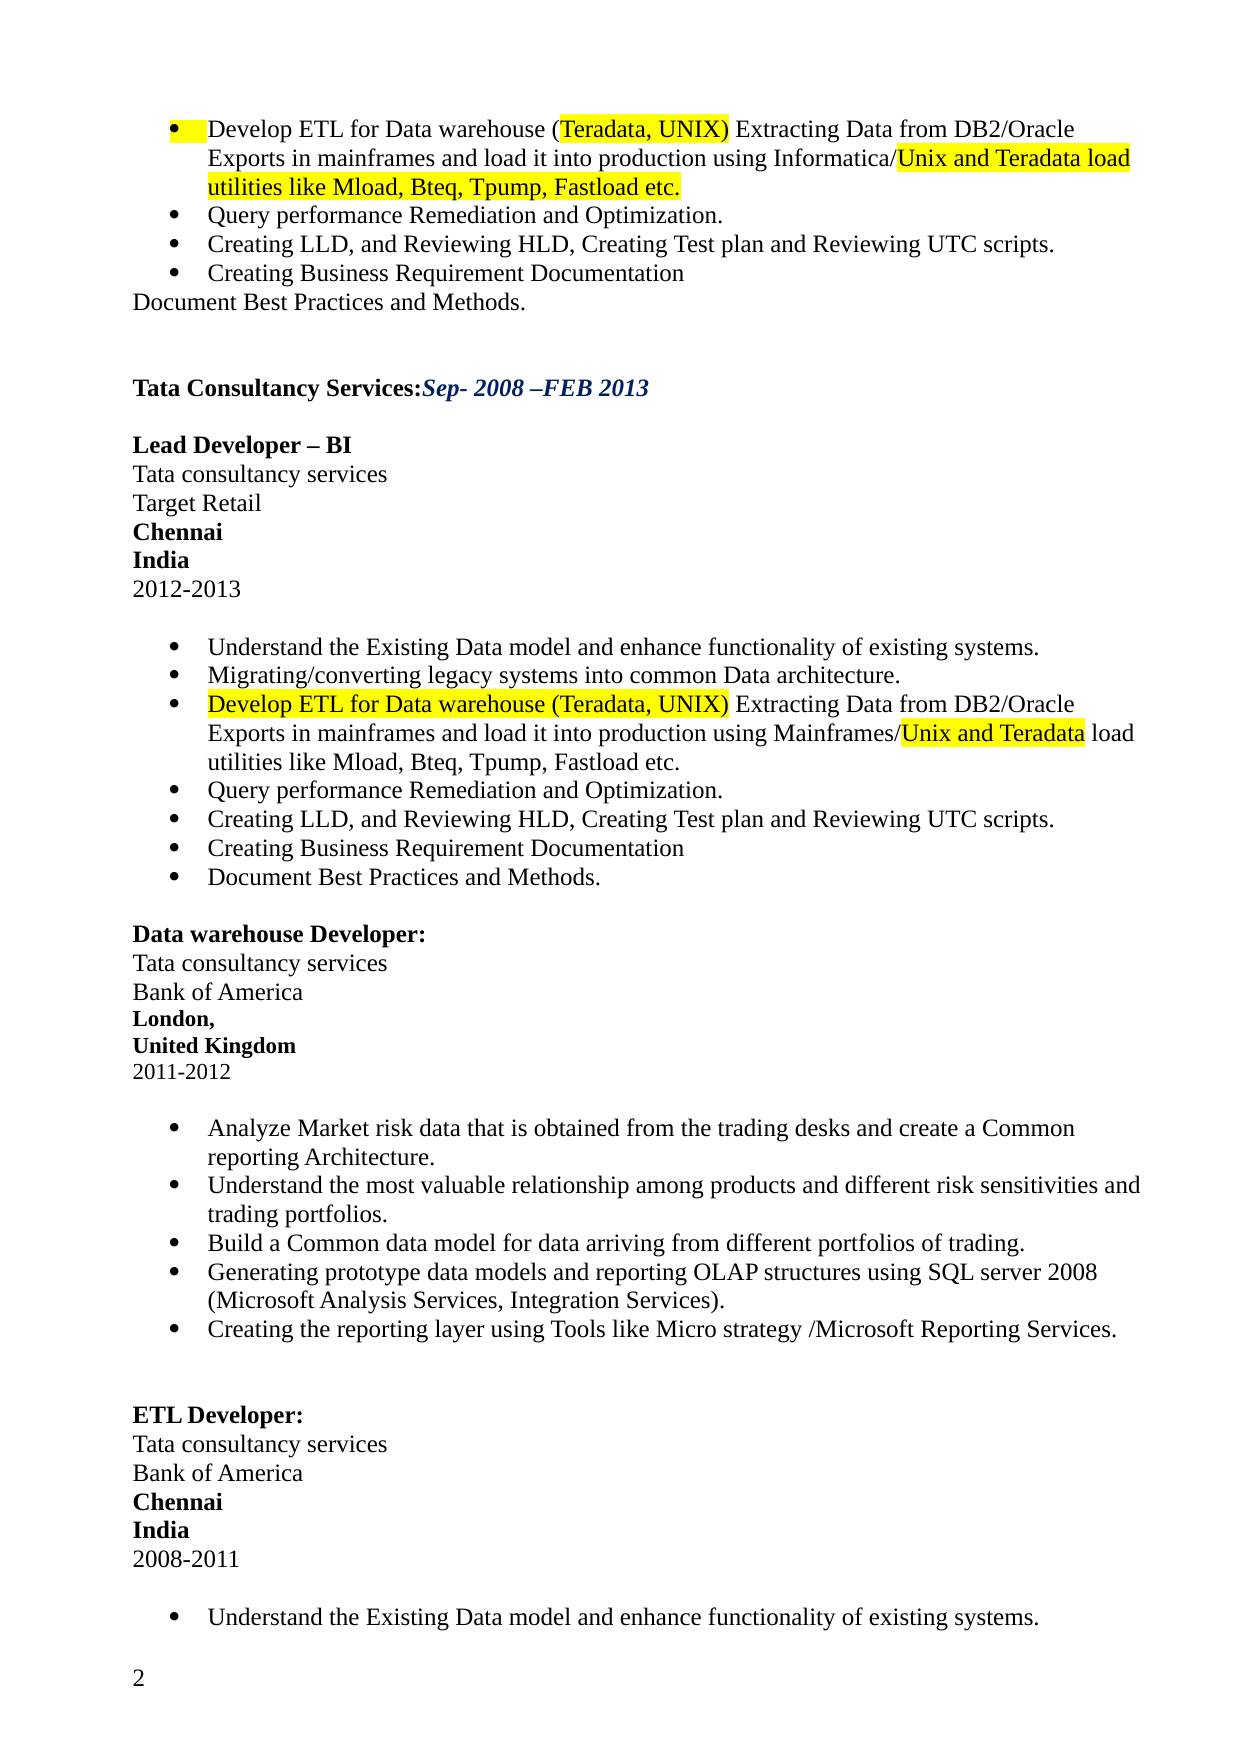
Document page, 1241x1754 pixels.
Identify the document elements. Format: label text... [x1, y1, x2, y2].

text United Kingdom [132, 1032, 1151, 1058]
text 2008-2011 [132, 1544, 1151, 1573]
list Creating the reporting layer using Tools like Micro strategy /Microsoft Reporting Services. [170, 1314, 1151, 1343]
list Creating LLD, and Reviewing HLD, Creating Test plan and Reviewing UTC scripts. [170, 804, 1151, 833]
list Creating LLD, and Reviewing HLD, Creating Test plan and Reviewing UTC scripts. [170, 229, 1151, 258]
text Chennai [132, 517, 1151, 545]
list Query performance Remediation and Optimization. [170, 775, 1151, 804]
list Generating prototype data models and reporting OLAP structures using SQL server 2008 (Microsoft Analysis Services, Integration Services). [170, 1257, 1151, 1314]
list Develop ETL for Data warehouse (Teradata, UNIX) Extracting Data from DB2/Oracle Exports in mainframes and load it into production using Informatica/Unix and Teradata load utilities like Mload, Bteq, Tpump, Fastload etc. [170, 114, 1151, 200]
list Understand the most valuable relationship among products and different risk sensitivities and trading portfolios. [170, 1171, 1151, 1228]
text Bank of America [132, 977, 1151, 1005]
text Tata consultancy services [132, 459, 1151, 488]
text Target Retail [132, 488, 1151, 517]
text Tata consultancy services [132, 948, 1151, 977]
list Migrating/converting legacy systems into common Data architecture. [170, 660, 1151, 689]
list Creating Business Requirement Documentation [170, 258, 1151, 287]
list Understand the Existing Data model and enhance functionality of existing systems. [170, 632, 1151, 660]
list Document Best Practices and Methods. [170, 862, 1151, 919]
text 2011-2012 [132, 1058, 1151, 1084]
list Develop ETL for Data warehouse (Teradata, UNIX) Extracting Data from DB2/Oracle Exports in mainframes and load it into production using Mainframes/Unix and Teradata load utilities like Mload, Bteq, Tpump, Fastload etc. [170, 689, 1151, 775]
list Creating Business Requirement Documentation [170, 833, 1151, 862]
text Chennai [132, 1487, 1151, 1516]
text Lead Developer – BI [132, 430, 1151, 459]
text Tata consultancy services [132, 1429, 1151, 1458]
text ETL Developer: [132, 1401, 1151, 1429]
text India [132, 1516, 1151, 1544]
list Query performance Remediation and Optimization. [170, 200, 1151, 229]
list Understand the Existing Data model and enhance functionality of existing systems. [170, 1602, 1151, 1631]
text Data warehouse Developer: [132, 919, 1151, 948]
text 2012-2013 [132, 574, 1151, 603]
text Document Best Practices and Methods. [132, 287, 1151, 344]
list Build a Common data model for data arriving from different portfolios of trading. [170, 1228, 1151, 1257]
text Tata Consultancy Services:Sep- 2008 –FEB 2013 [132, 373, 1151, 402]
text Bank of America [132, 1458, 1151, 1487]
list Analyze Market risk data that is obtained from the trading desks and create a Common reporting Architecture. [170, 1113, 1151, 1171]
text London, [132, 1005, 1151, 1032]
text India [132, 545, 1151, 574]
